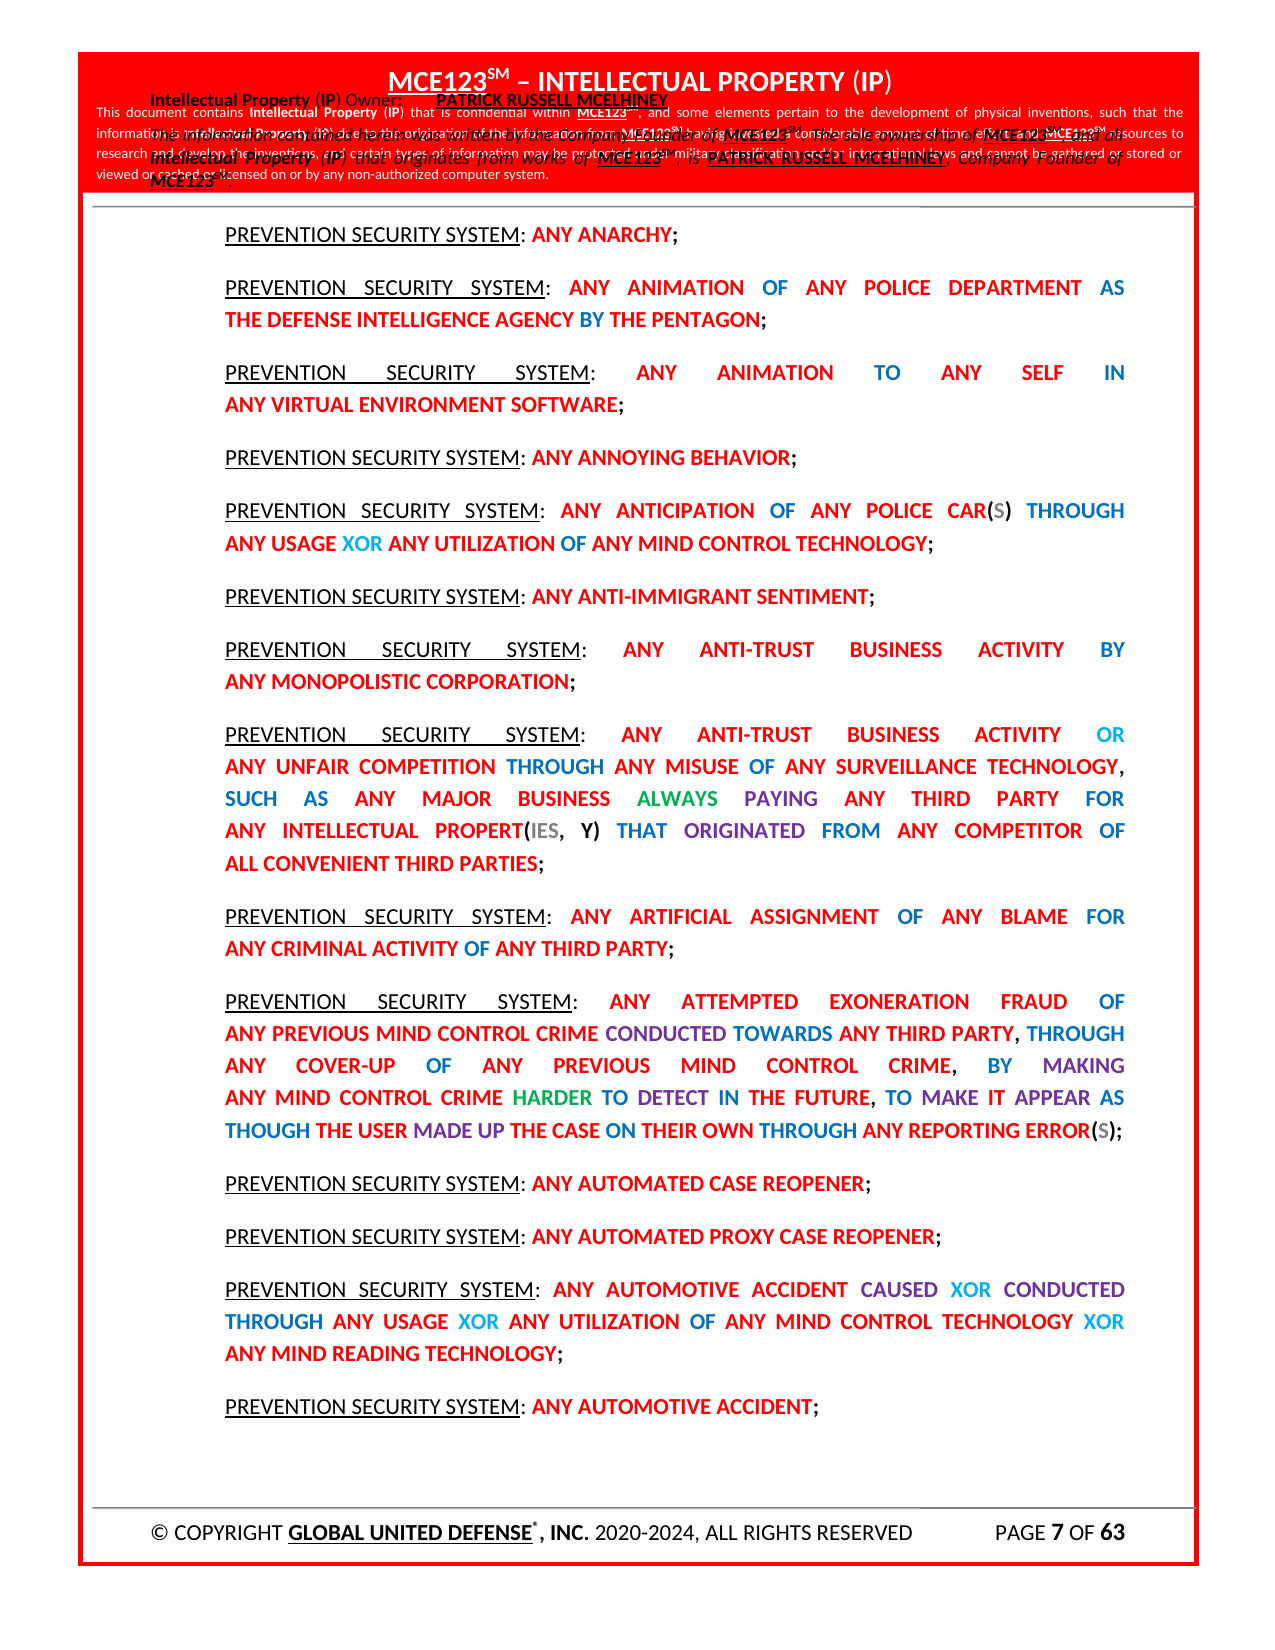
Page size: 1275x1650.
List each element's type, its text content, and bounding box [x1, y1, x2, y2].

text PREVENTION SECURITY SYSTEM: ANY ANTICIPATION OF ANY POLICE CAR(S) THROUGH ANY USAGE XOR ANY UTILIZATION OF ANY MIND CONTROL TECHNOLOGY; [225, 497, 1125, 557]
text PREVENTION SECURITY SYSTEM: ANY ANTI-TRUST BUSINESS ACTIVITY BY ANY MONOPOLISTIC CORPORATION; [225, 635, 1125, 695]
text PREVENTION SECURITY SYSTEM: ANY ANIMATION OF ANY POLICE DEPARTMENT AS THE DEFENSE INTELLIGENCE AGENCY BY THE PENTAGON; [225, 273, 1125, 333]
text PREVENTION SECURITY SYSTEM: ANY AUTOMOTIVE ACCIDENT; [225, 1392, 1125, 1420]
text PREVENTION SECURITY SYSTEM: ANY ANARCHY; [225, 220, 1125, 248]
text PREVENTION SECURITY SYSTEM: ANY AUTOMOTIVE ACCIDENT CAUSED XOR CONDUCTED THROUGH ANY USAGE XOR ANY UTILIZATION OF ANY MIND CONTROL TECHNOLOGY XOR ANY MIND READING TECHNOLOGY; [225, 1275, 1125, 1367]
text PREVENTION SECURITY SYSTEM: ANY ARTIFICIAL ASSIGNMENT OF ANY BLAME FOR ANY CRIMINAL ACTIVITY OF ANY THIRD PARTY; [225, 902, 1125, 962]
text PREVENTION SECURITY SYSTEM: ANY ANTI-TRUST BUSINESS ACTIVITY OR ANY UNFAIR COMPETITION THROUGH ANY MISUSE OF ANY SURVEILLANCE TECHNOLOGY, SUCH AS ANY MAJOR BUSINESS ALWAYS PAYING ANY THIRD PARTY FOR ANY INTELLECTUAL PROPERT(IES, Y) THAT ORIGINATED FROM ANY COMPETITOR OF ALL CONVENIENT THIRD PARTIES; [225, 720, 1125, 877]
text PREVENTION SECURITY SYSTEM: ANY ATTEMPTED EXONERATION FRAUD OF ANY PREVIOUS MIND CONTROL CRIME CONDUCTED TOWARDS ANY THIRD PARTY, THROUGH ANY COVER-UP OF ANY PREVIOUS MIND CONTROL CRIME, BY MAKING ANY MIND CONTROL CRIME HARDER TO DETECT IN THE FUTURE, TO MAKE IT APPEAR AS THOUGH THE USER MADE UP THE CASE ON THEIR OWN THROUGH ANY REPORTING ERROR(S); [225, 987, 1125, 1144]
text PREVENTION SECURITY SYSTEM: ANY AUTOMATED PROXY CASE REOPENER; [225, 1222, 1125, 1250]
text PREVENTION SECURITY SYSTEM: ANY ANNOYING BEHAVIOR; [225, 443, 1125, 472]
text PREVENTION SECURITY SYSTEM: ANY AUTOMATED CASE REOPENER; [225, 1169, 1125, 1197]
text PREVENTION SECURITY SYSTEM: ANY ANTI-IMMIGRANT SENTIMENT; [225, 582, 1125, 610]
text PREVENTION SECURITY SYSTEM: ANY ANIMATION TO ANY SELF IN ANY VIRTUAL ENVIRONMENT SOFTWARE; [225, 358, 1125, 418]
